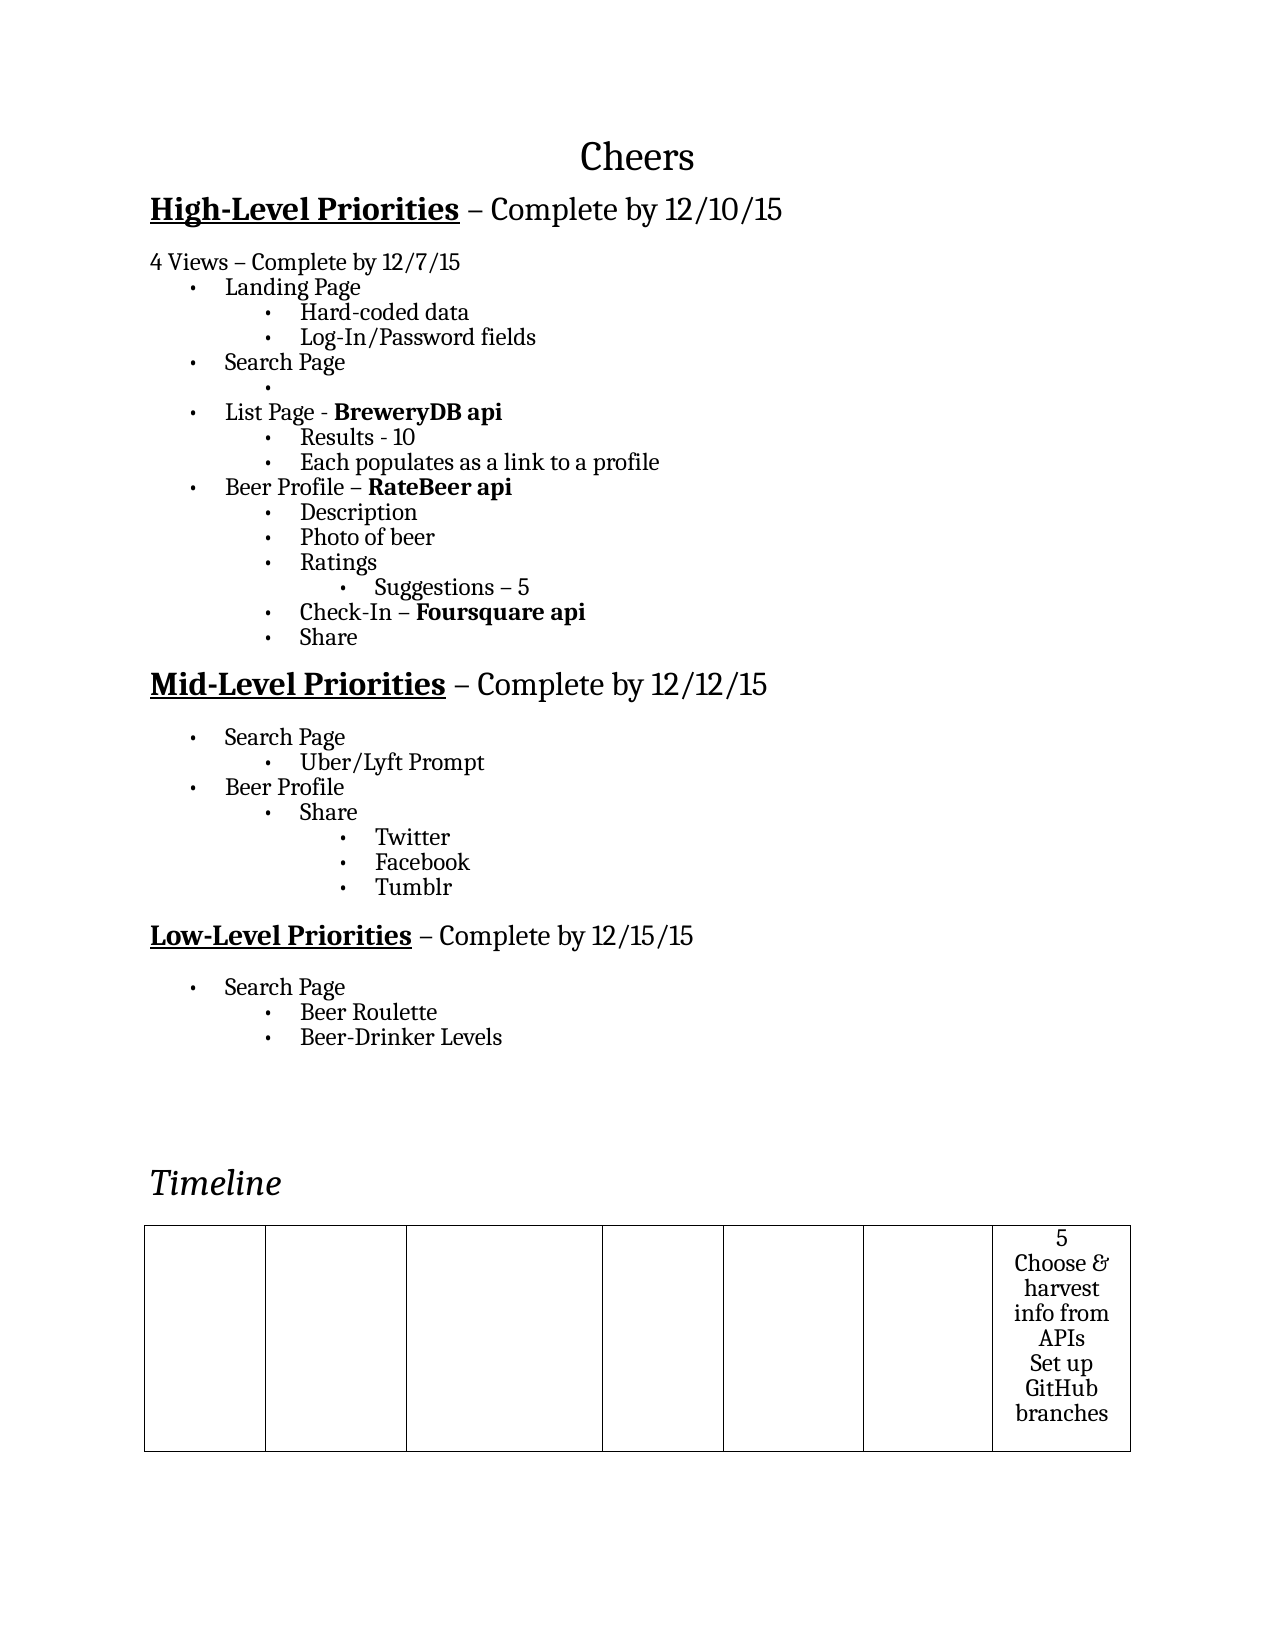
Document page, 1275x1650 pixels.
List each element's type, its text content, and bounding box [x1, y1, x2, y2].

text Timeline [150, 1175, 1125, 1200]
table_header [266, 1226, 406, 1451]
list Beer Profile [187, 775, 1125, 800]
list Description [262, 500, 1125, 525]
list Landing Page [187, 275, 1125, 300]
table_header [864, 1226, 992, 1451]
list Share [262, 625, 1125, 650]
list Share [262, 800, 1125, 825]
list Log-In/Password fields [262, 325, 1125, 350]
list Photo of beer [262, 525, 1125, 550]
list Search Page [187, 725, 1125, 750]
list Ratings [262, 550, 1125, 575]
list Suggestions – 5 [337, 575, 1125, 600]
list Beer-Drinker Levels [262, 1025, 1125, 1050]
text Mid-Level Priorities – Complete by 12/12/15 [150, 675, 1125, 700]
table_header 5 Choose & harvest info from APIs Set up GitHub branches [993, 1226, 1130, 1451]
text Cheers [150, 150, 1125, 175]
list Hard-coded data [262, 300, 1125, 325]
list Twitter [337, 825, 1125, 850]
list Beer Roulette [262, 1000, 1125, 1025]
list Beer Profile – RateBeer api [187, 475, 1125, 500]
text 4 Views – Complete by 12/7/15 [150, 250, 1125, 275]
list Results - 10 [262, 425, 1125, 450]
table_header [145, 1226, 265, 1451]
list Uber/Lyft Prompt [262, 750, 1125, 775]
list Search Page [187, 975, 1125, 1000]
text Low-Level Priorities – Complete by 12/15/15 [150, 925, 1125, 950]
list List Page - BreweryDB api [187, 400, 1125, 425]
list Search Page [187, 350, 1125, 375]
list Check-In – Foursquare api [262, 600, 1125, 625]
table_header [724, 1226, 863, 1451]
list Each populates as a link to a profile [262, 450, 1125, 475]
list Facebook [337, 850, 1125, 875]
list Tumblr [337, 875, 1125, 900]
table_header [603, 1226, 723, 1451]
table_header [407, 1226, 602, 1451]
text High-Level Priorities – Complete by 12/10/15 [150, 200, 1125, 225]
